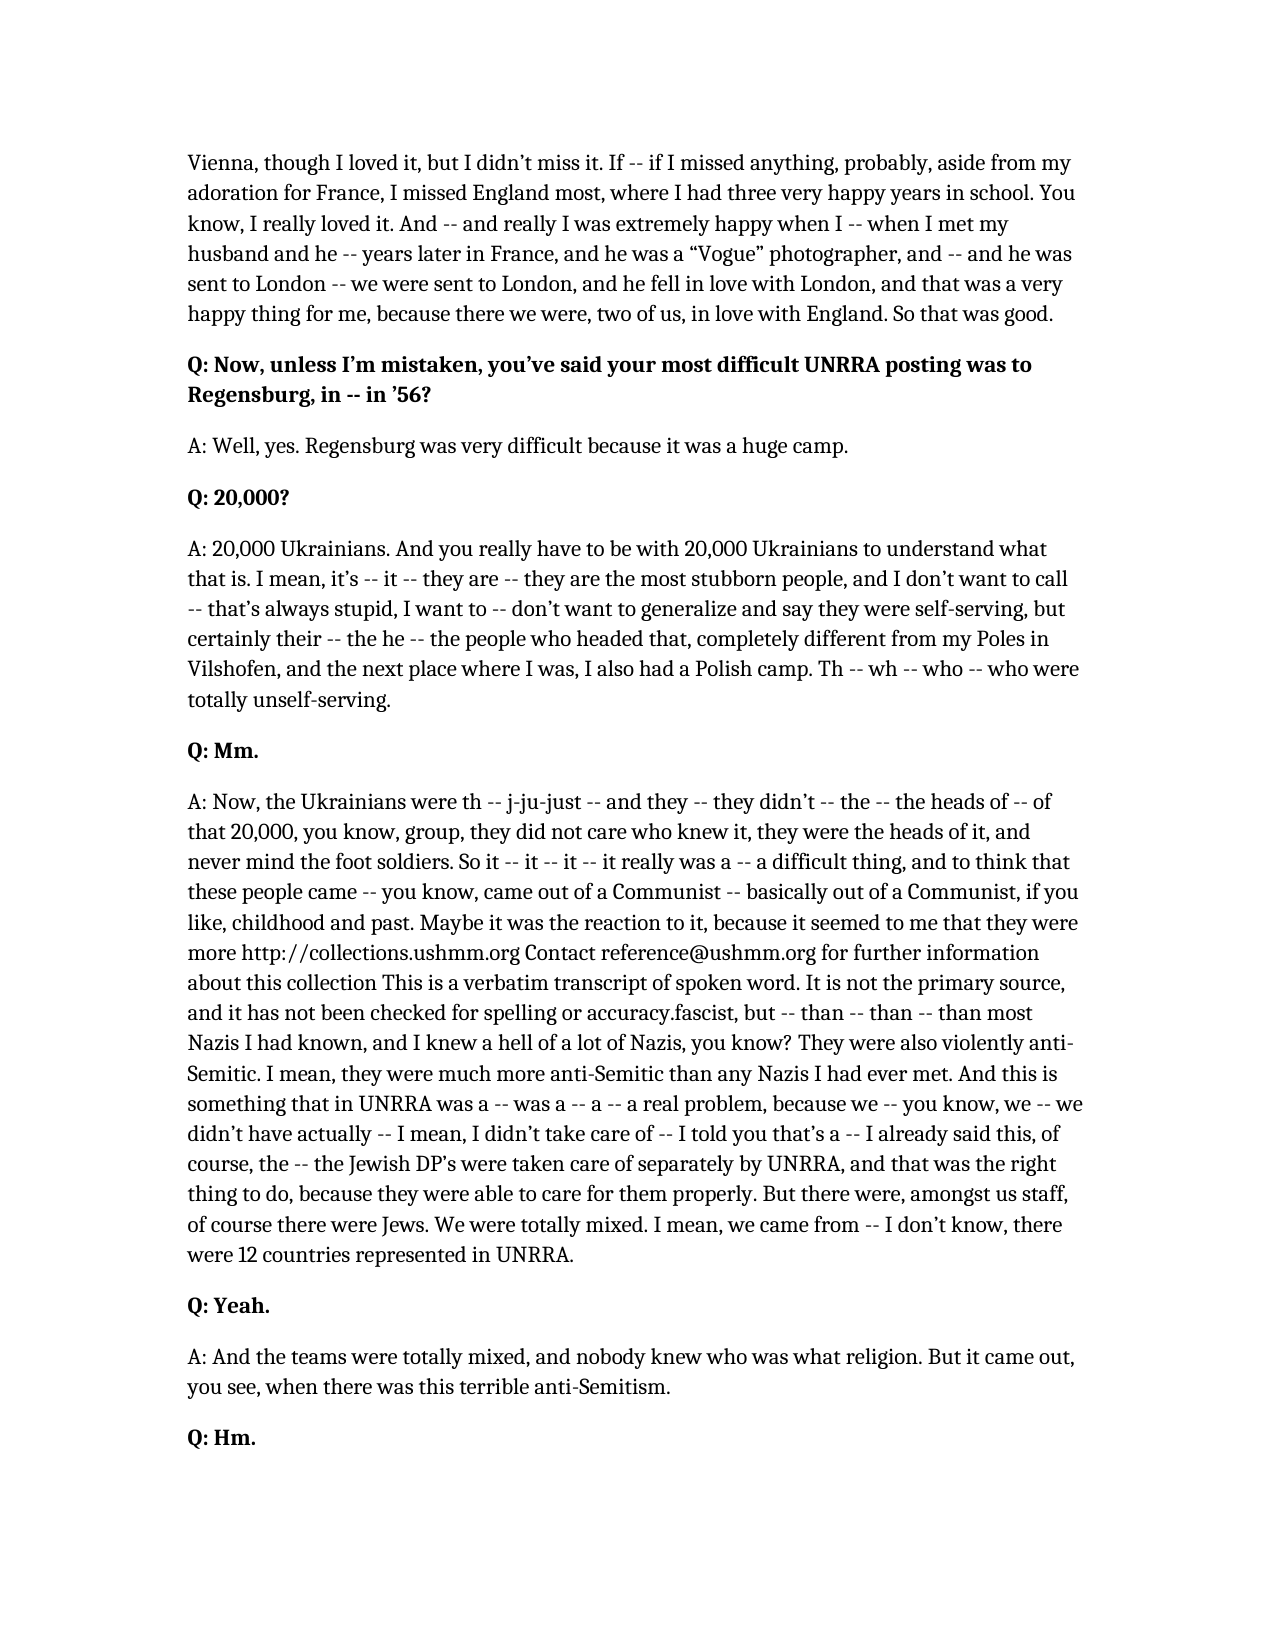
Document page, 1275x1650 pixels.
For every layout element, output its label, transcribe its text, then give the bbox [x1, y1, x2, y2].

text A: Well, yes. Regensburg was very difficult because it was a huge camp. [187, 433, 1087, 460]
text Q: 20,000? [187, 484, 1087, 511]
text A: Now, the Ukrainians were th -- j-ju-just -- and they -- they didn’t -- the -- the heads of -- of that 20,000, you know, group, they did not care who knew it, they were the heads of it, and never mind the foot soldiers. So it -- it -- it -- it really was a -- a difficult thing, and to think that these people came -- you know, came out of a Communist -- basically out of a Communist, if you like, childhood and past. Maybe it was the reaction to it, because it seemed to me that they were more http://collections.ushmm.org Contact reference@ushmm.org for further information about this collection This is a verbatim transcript of spoken word. It is not the primary source, and it has not been checked for spelling or accuracy.fascist, but -- than -- than -- than most Nazis I had known, and I knew a hell of a lot of Nazis, you know? They were also violently anti-Semitic. I mean, they were much more anti-Semitic than any Nazis I had ever met. And this is something that in UNRRA was a -- was a -- a -- a real problem, because we -- you know, we -- we didn’t have actually -- I mean, I didn’t take care of -- I told you that’s a -- I already said this, of course, the -- the Jewish DP’s were taken care of separately by UNRRA, and that was the right thing to do, because they were able to care for them properly. But there were, amongst us staff, of course there were Jews. We were totally mixed. I mean, we came from -- I don’t know, there were 12 countries represented in UNRRA. [187, 788, 1087, 1268]
text A: And the teams were totally mixed, and nobody knew who was what religion. But it came out, you see, when there was this terrible anti-Semitism. [187, 1344, 1087, 1400]
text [187, 150, 1087, 327]
text Q: Now, unless I’m mistaken, you’ve said your most difficult UNRRA posting was to Regensburg, in -- in ’56? [187, 352, 1087, 409]
text Q: Mm. [187, 737, 1087, 764]
text Q: Hm. [187, 1425, 1087, 1451]
text Q: Yeah. [187, 1293, 1087, 1319]
text A: 20,000 Ukrainians. And you really have to be with 20,000 Ukrainians to understand what that is. I mean, it’s -- it -- they are -- they are the most stubborn people, and I don’t want to call -- that’s always stupid, I want to -- don’t want to generalize and say they were self-serving, but certainly their -- the he -- the people who headed that, completely different from my Poles in Vilshofen, and the next place where I was, I also had a Polish camp. Th -- wh -- who -- who were totally unself-serving. [187, 535, 1087, 713]
